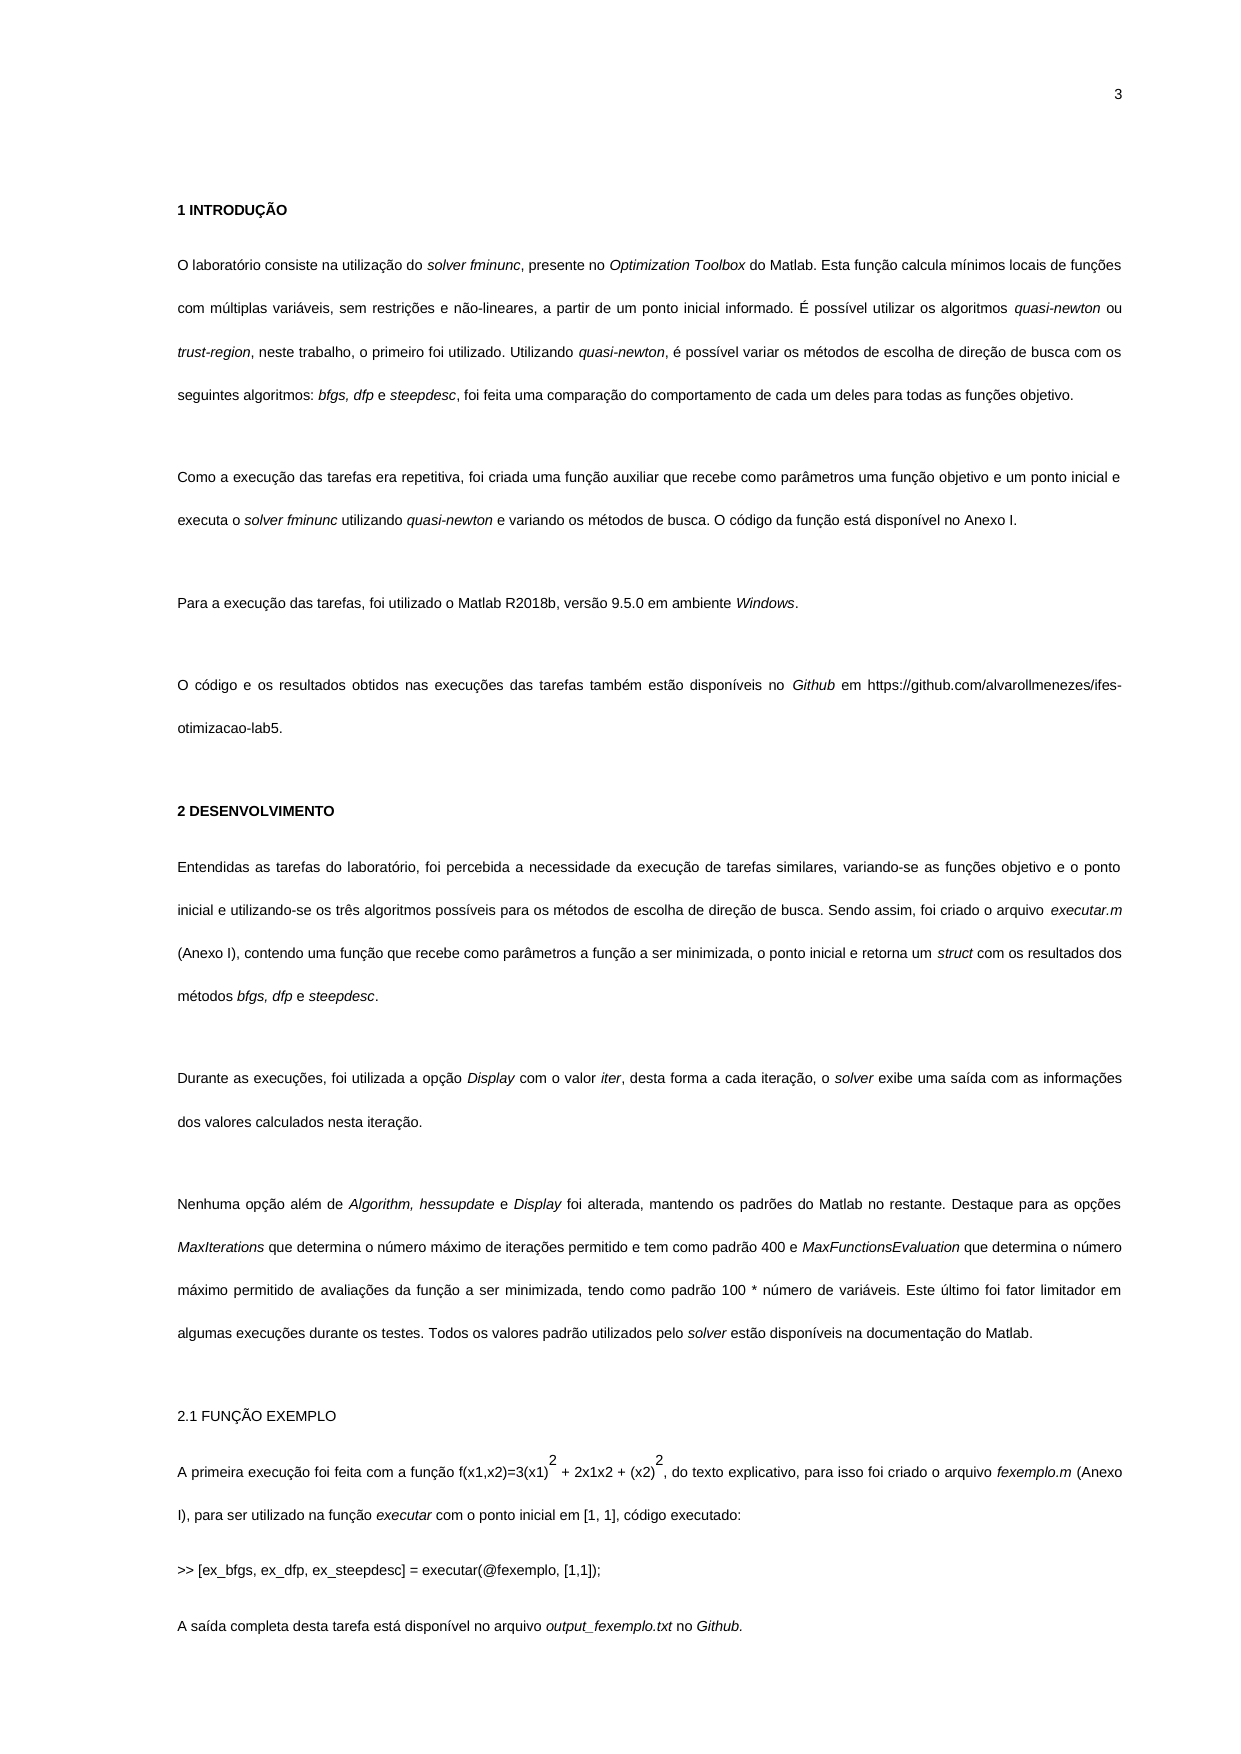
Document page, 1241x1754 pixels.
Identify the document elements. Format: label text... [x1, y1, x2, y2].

text >> [ex_bfgs, ex_dfp, ex_steepdesc] = executar(@fexemplo, [1,1]); [177, 1550, 1122, 1579]
text A primeira execução foi feita com a função f(x1,x2)=3(x1)2 + 2x1x2 + (x2)2, do texto explicativo, para isso foi criado o arquivo fexemplo.m (Anexo I), para ser utilizado na função executar com o ponto inicial em [1, 1], código executado: [177, 1452, 1122, 1523]
text 1 INTRODUÇÃO [177, 190, 1122, 218]
text Nenhuma opção além de Algorithm, hessupdate e Display foi alterada, mantendo os padrões do Matlab no restante. Destaque para as opções MaxIterations que determina o número máximo de iterações permitido e tem como padrão 400 e MaxFunctionsEvaluation que determina o número máximo permitido de avaliações da função a ser minimizada, tendo como padrão 100 * número de variáveis. Este último foi fator limitador em algumas execuções durante os testes. Todos os valores padrão utilizados pelo solver estão disponíveis na documentação do Matlab. [177, 1184, 1122, 1342]
text O código e os resultados obtidos nas execuções das tarefas também estão disponíveis no Github em https://github.com/alvarollmenezes/ifes-otimizacao-lab5. [177, 665, 1122, 737]
text Para a execução das tarefas, foi utilizado o Matlab R2018b, versão 9.5.0 em ambiente Windows. [177, 583, 1122, 612]
text O laboratório consiste na utilização do solver fminunc, presente no Optimization Toolbox do Matlab. Esta função calcula mínimos locais de funções com múltiplas variáveis, sem restrições e não-lineares, a partir de um ponto inicial informado. É possível utilizar os algoritmos quasi-newton ou trust-region, neste trabalho, o primeiro foi utilizado. Utilizando quasi-newton, é possível variar os métodos de escolha de direção de busca com os seguintes algoritmos: bfgs, dfp e steepdesc, foi feita uma comparação do comportamento de cada um deles para todas as funções objetivo. [177, 245, 1122, 403]
text A saída completa desta tarefa está disponível no arquivo output_fexemplo.txt no Github. [177, 1606, 1122, 1635]
text Como a execução das tarefas era repetitiva, foi criada uma função auxiliar que recebe como parâmetros uma função objetivo e um ponto inicial e executa o solver fminunc utilizando quasi-newton e variando os métodos de busca. O código da função está disponível no Anexo I. [177, 457, 1122, 529]
text Entendidas as tarefas do laboratório, foi percebida a necessidade da execução de tarefas similares, variando-se as funções objetivo e o ponto inicial e utilizando-se os três algoritmos possíveis para os métodos de escolha de direção de busca. Sendo assim, foi criado o arquivo executar.m (Anexo I), contendo uma função que recebe como parâmetros a função a ser minimizada, o ponto inicial e retorna um struct com os resultados dos métodos bfgs, dfp e steepdesc. [177, 847, 1122, 1005]
text 2 DESENVOLVIMENTO [177, 791, 1122, 820]
text 2.1 FUNÇÃO EXEMPLO [177, 1396, 1122, 1425]
text Durante as execuções, foi utilizada a opção Display com o valor iter, desta forma a cada iteração, o solver exibe uma saída com as informações dos valores calculados nesta iteração. [177, 1058, 1122, 1130]
